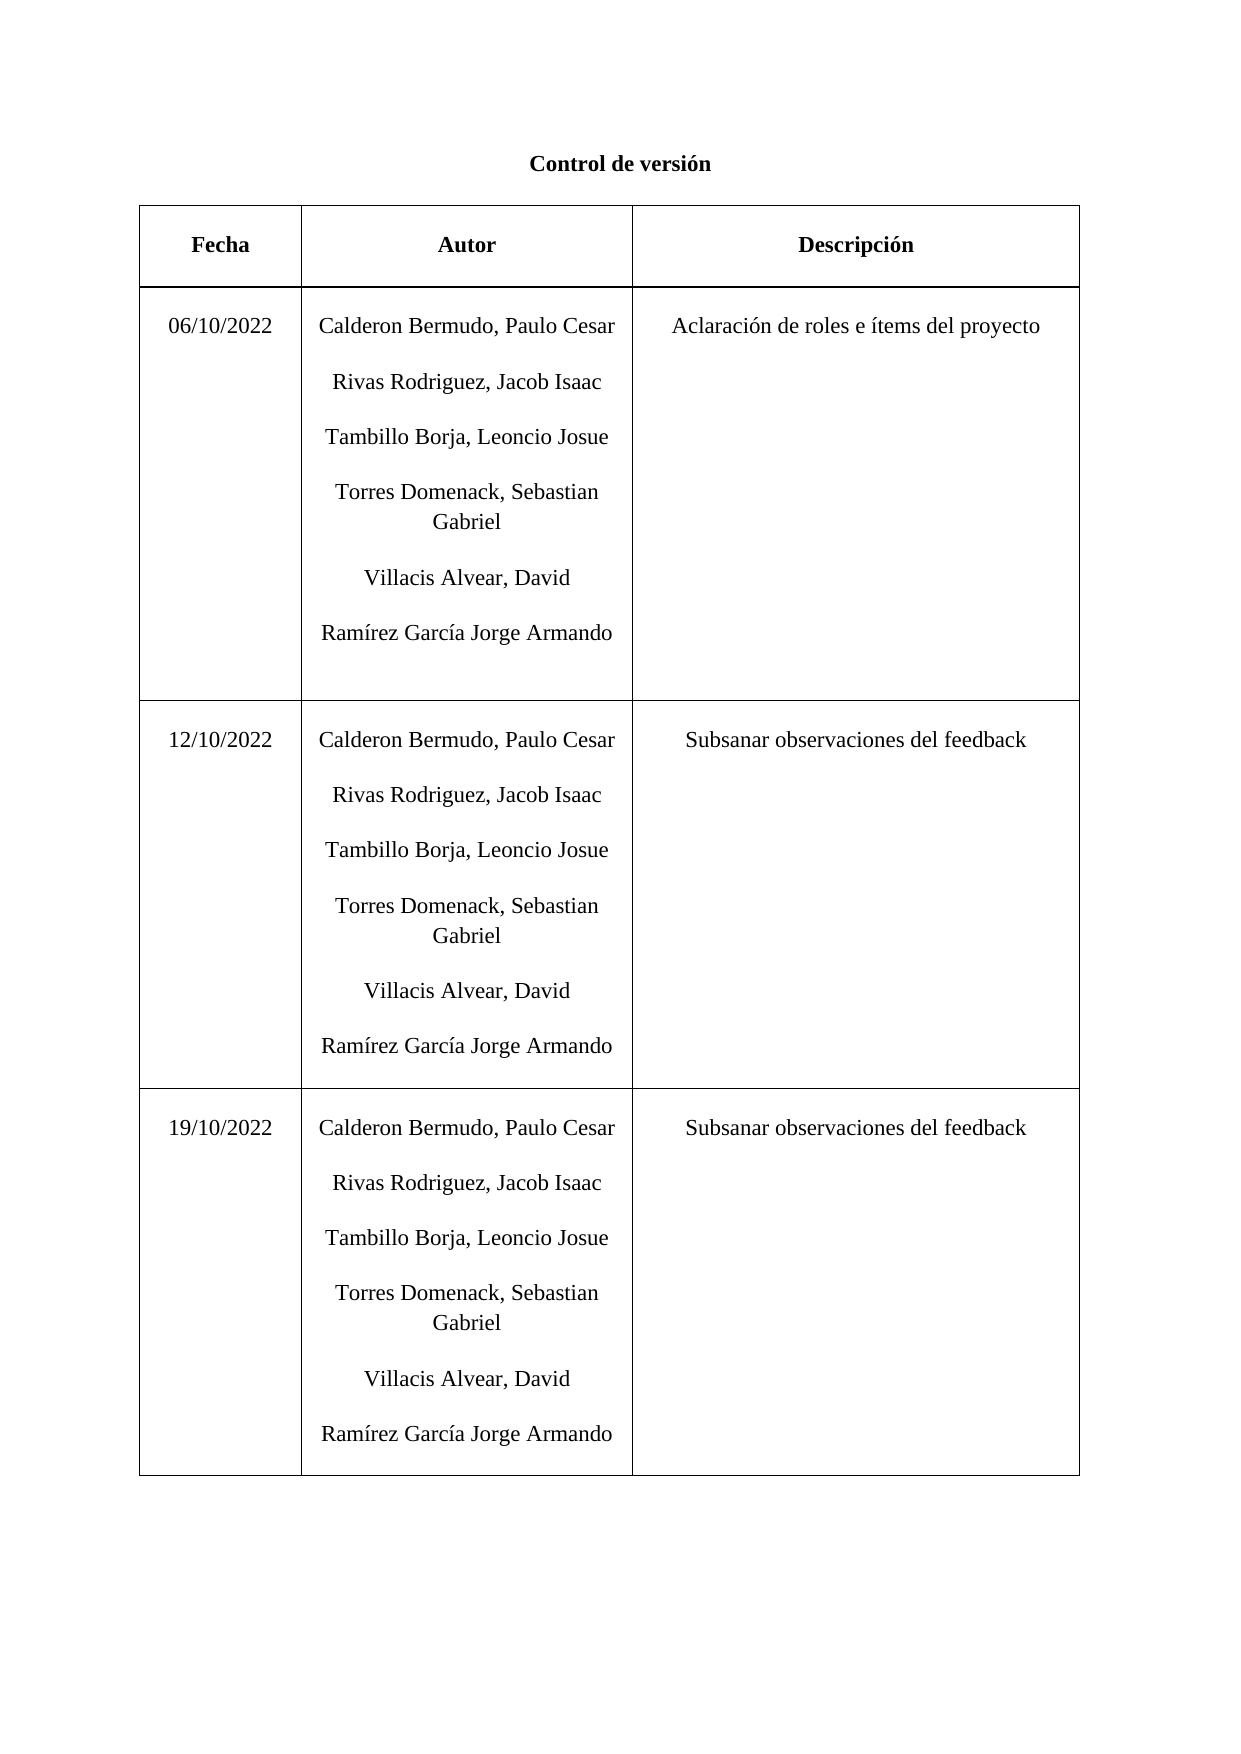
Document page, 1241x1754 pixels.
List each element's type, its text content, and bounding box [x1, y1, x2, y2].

table_header Fecha [140, 206, 301, 286]
text Control de versión [150, 150, 1090, 176]
table_cell Calderon Bermudo, Paulo Cesar Rivas Rodriguez, Jacob Isaac Tambillo Borja, Leoncio Josue Torres Domenack, Sebastian Gabriel Villacis Alvear, David Ramírez García Jorge Armando [302, 288, 632, 700]
table_cell Calderon Bermudo, Paulo Cesar Rivas Rodriguez, Jacob Isaac Tambillo Borja, Leoncio Josue Torres Domenack, Sebastian Gabriel Villacis Alvear, David Ramírez García Jorge Armando [302, 701, 632, 1088]
table_header Descripción [633, 206, 1079, 286]
table_cell 12/10/2022 [140, 701, 301, 1088]
table_header Autor [302, 206, 632, 286]
table_cell 19/10/2022 [140, 1089, 301, 1475]
table_cell 06/10/2022 [140, 288, 301, 700]
table_cell Aclaración de roles e ítems del proyecto [633, 288, 1079, 700]
table_cell Subsanar observaciones del feedback [633, 1089, 1079, 1475]
table_cell Subsanar observaciones del feedback [633, 701, 1079, 1088]
table_cell Calderon Bermudo, Paulo Cesar Rivas Rodriguez, Jacob Isaac Tambillo Borja, Leoncio Josue Torres Domenack, Sebastian Gabriel Villacis Alvear, David Ramírez García Jorge Armando [302, 1089, 632, 1475]
